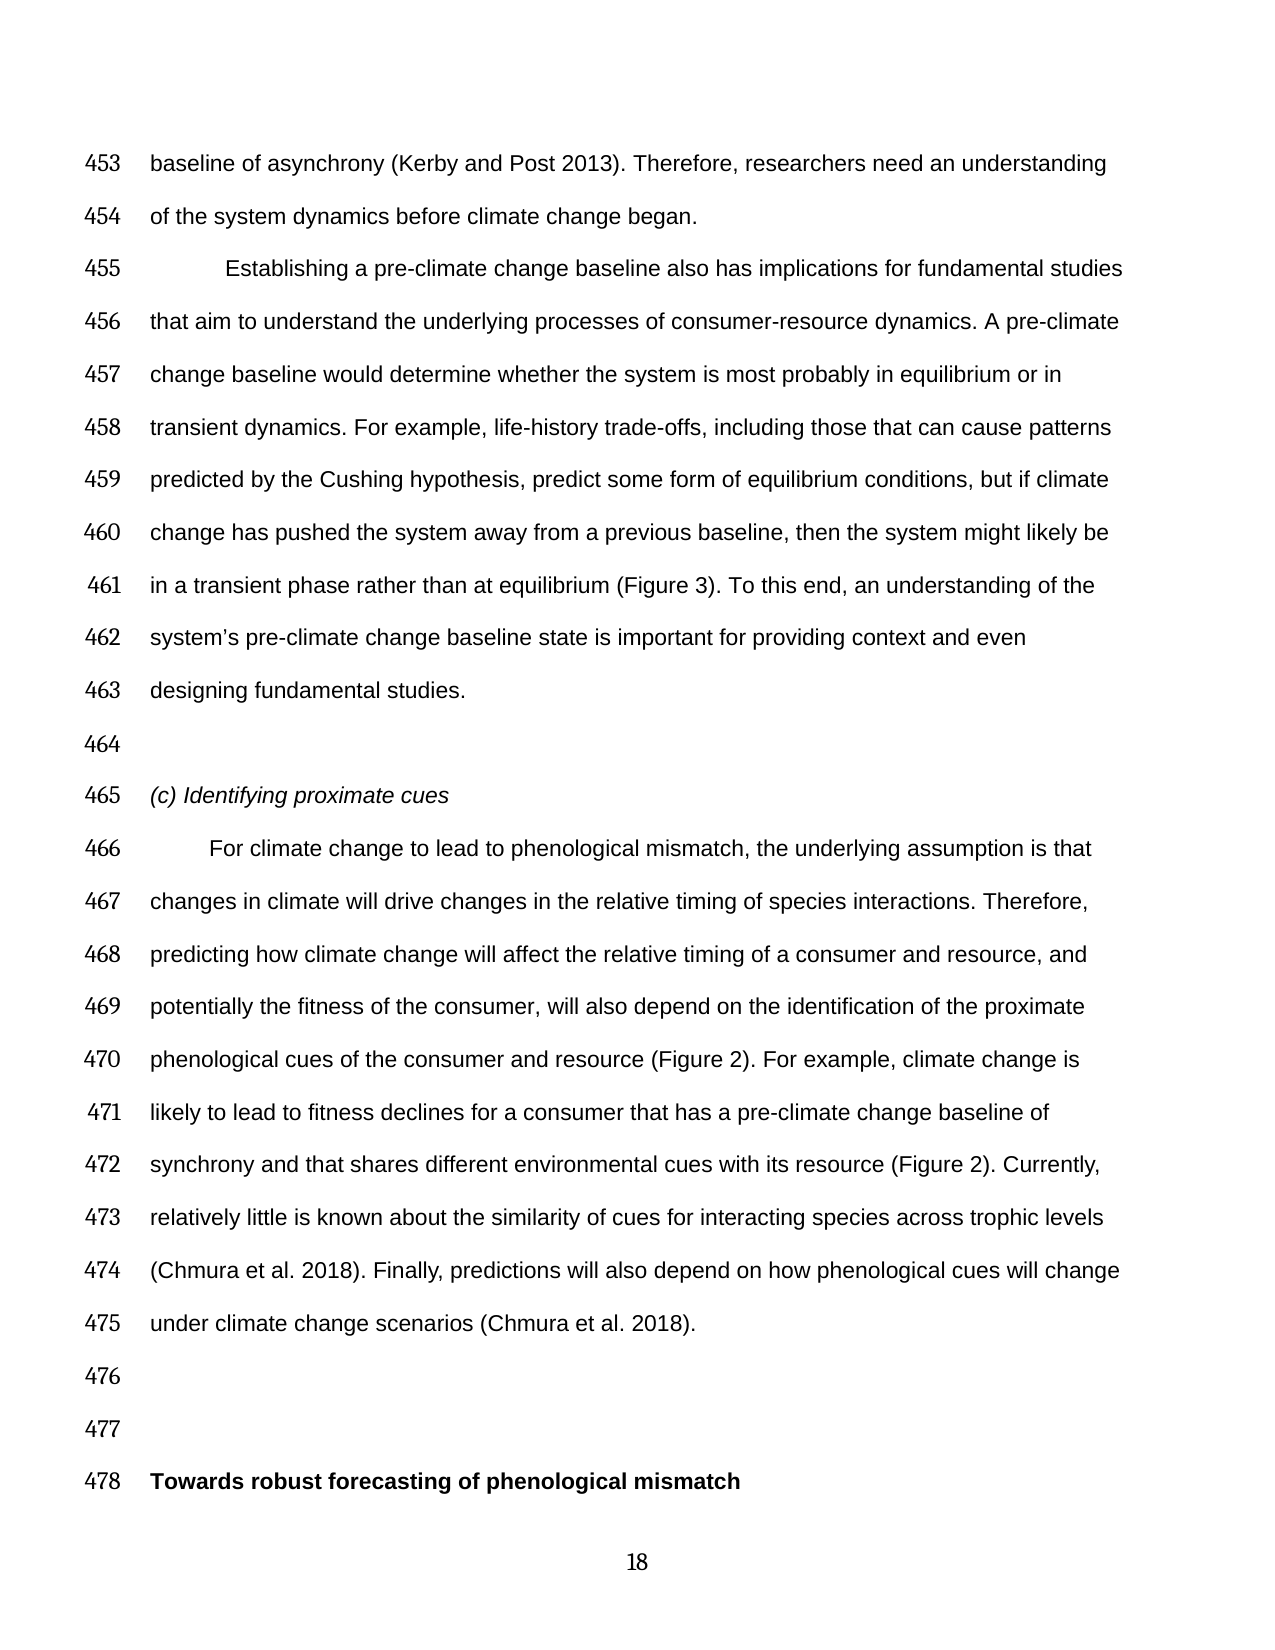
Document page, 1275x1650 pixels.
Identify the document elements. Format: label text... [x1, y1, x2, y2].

text For climate change to lead to phenological mismatch, the underlying assumption is that changes in climate will drive changes in the relative timing of species interactions. Therefore, predicting how climate change will affect the relative timing of a consumer and resource, and potentially the fitness of the consumer, will also depend on the identification of the proximate phenological cues of the consumer and resource (Figure 2). For example, climate change is likely to lead to fitness declines for a consumer that has a pre-climate change baseline of synchrony and that shares different environmental cues with its resource (Figure 2). Currently, relatively little is known about the similarity of cues for interacting species across trophic levels (Chmura et al. 2018). Finally, predictions will also depend on how phenological cues will change under climate change scenarios (Chmura et al. 2018). [150, 835, 1125, 1336]
text Towards robust forecasting of phenological mismatch [150, 1468, 1125, 1494]
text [150, 150, 1125, 229]
text Establishing a pre-climate change baseline also has implications for fundamental studies that aim to understand the underlying processes of consumer-resource dynamics. A pre-climate change baseline would determine whether the system is most probably in equilibrium or in transient dynamics. For example, life-history trade-offs, including those that can cause patterns predicted by the Cushing hypothesis, predict some form of equilibrium conditions, but if climate change has pushed the system away from a previous baseline, then the system might likely be in a transient phase rather than at equilibrium (Figure 3). To this end, an understanding of the system’s pre-climate change baseline state is important for providing context and even designing fundamental studies. [150, 255, 1125, 703]
text (c) Identifying proximate cues [150, 782, 1125, 809]
